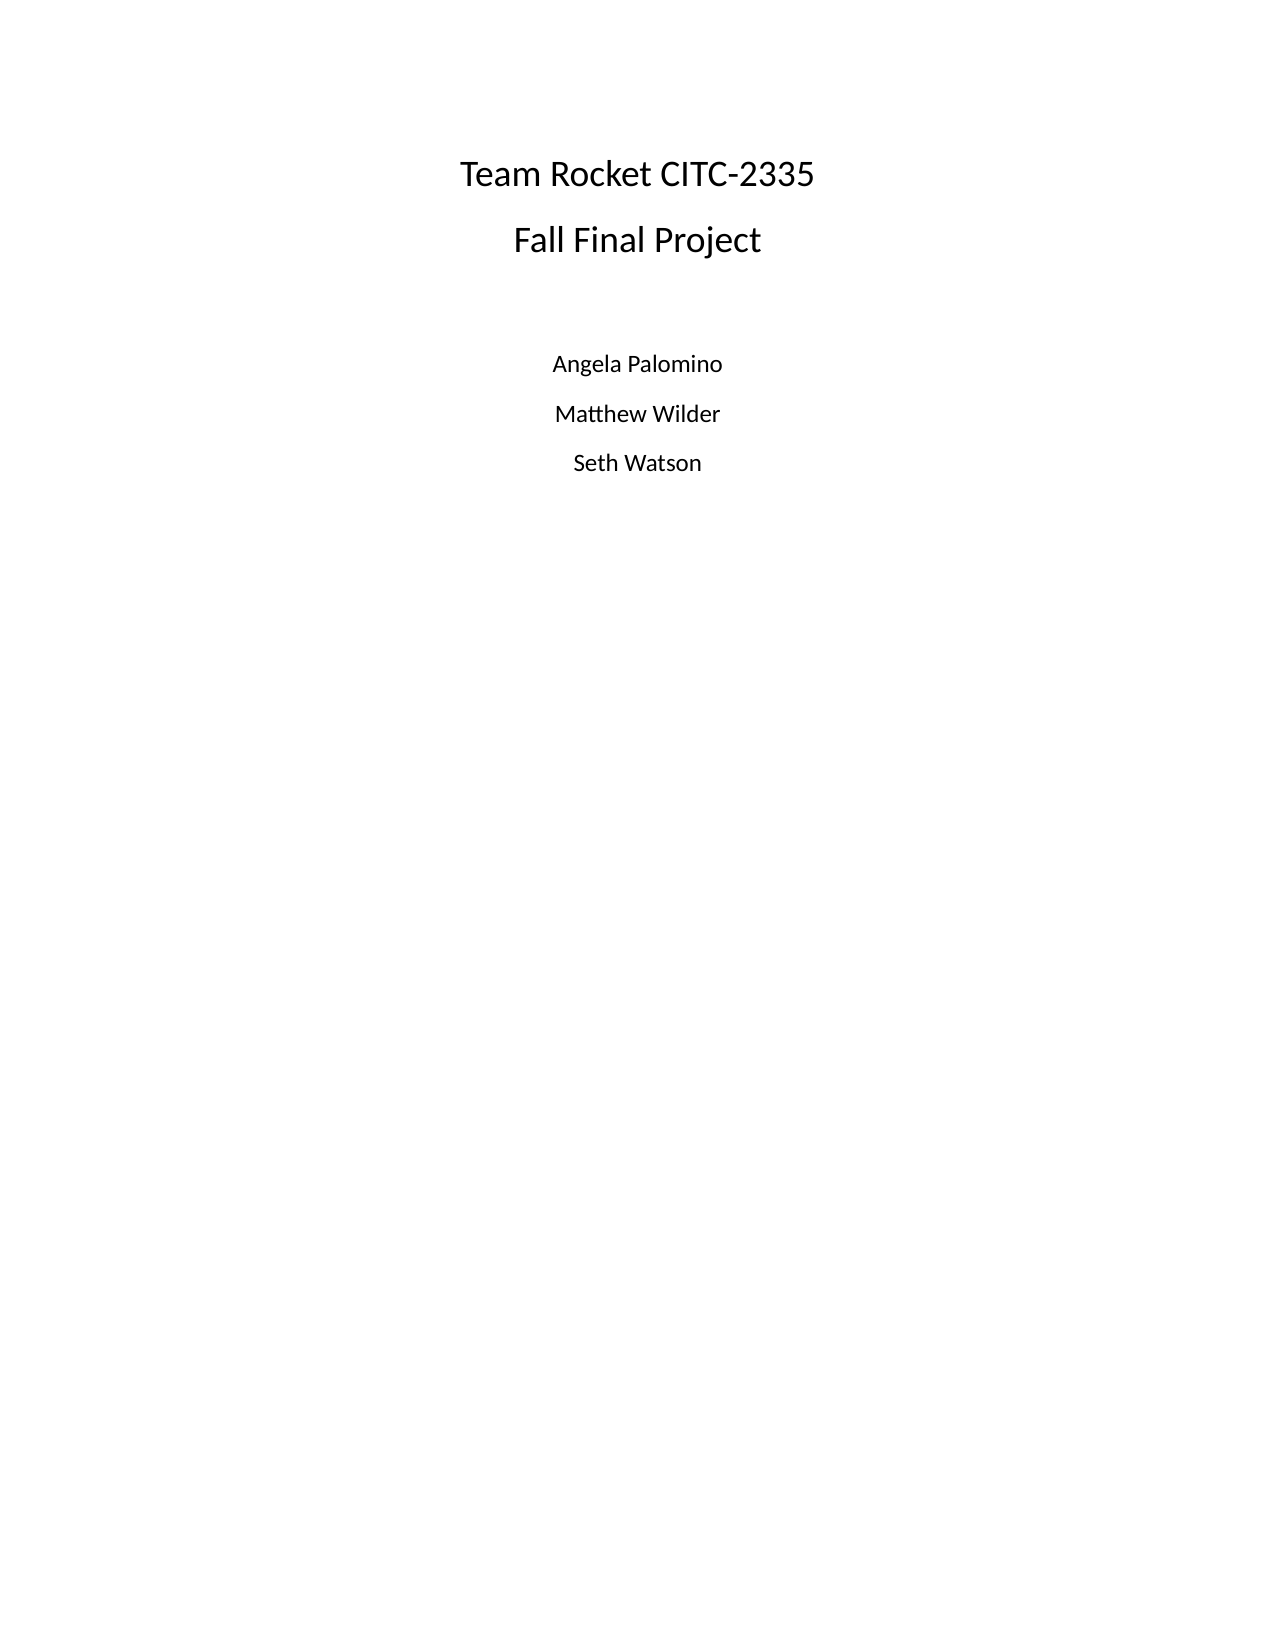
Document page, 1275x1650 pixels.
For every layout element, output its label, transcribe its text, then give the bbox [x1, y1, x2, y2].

text Team Rocket CITC-2335 [150, 150, 1125, 196]
text Seth Watson [150, 448, 1125, 478]
text Angela Palomino [150, 348, 1125, 379]
text Fall Final Project [150, 216, 1125, 262]
text Matthew Wilder [150, 398, 1125, 428]
